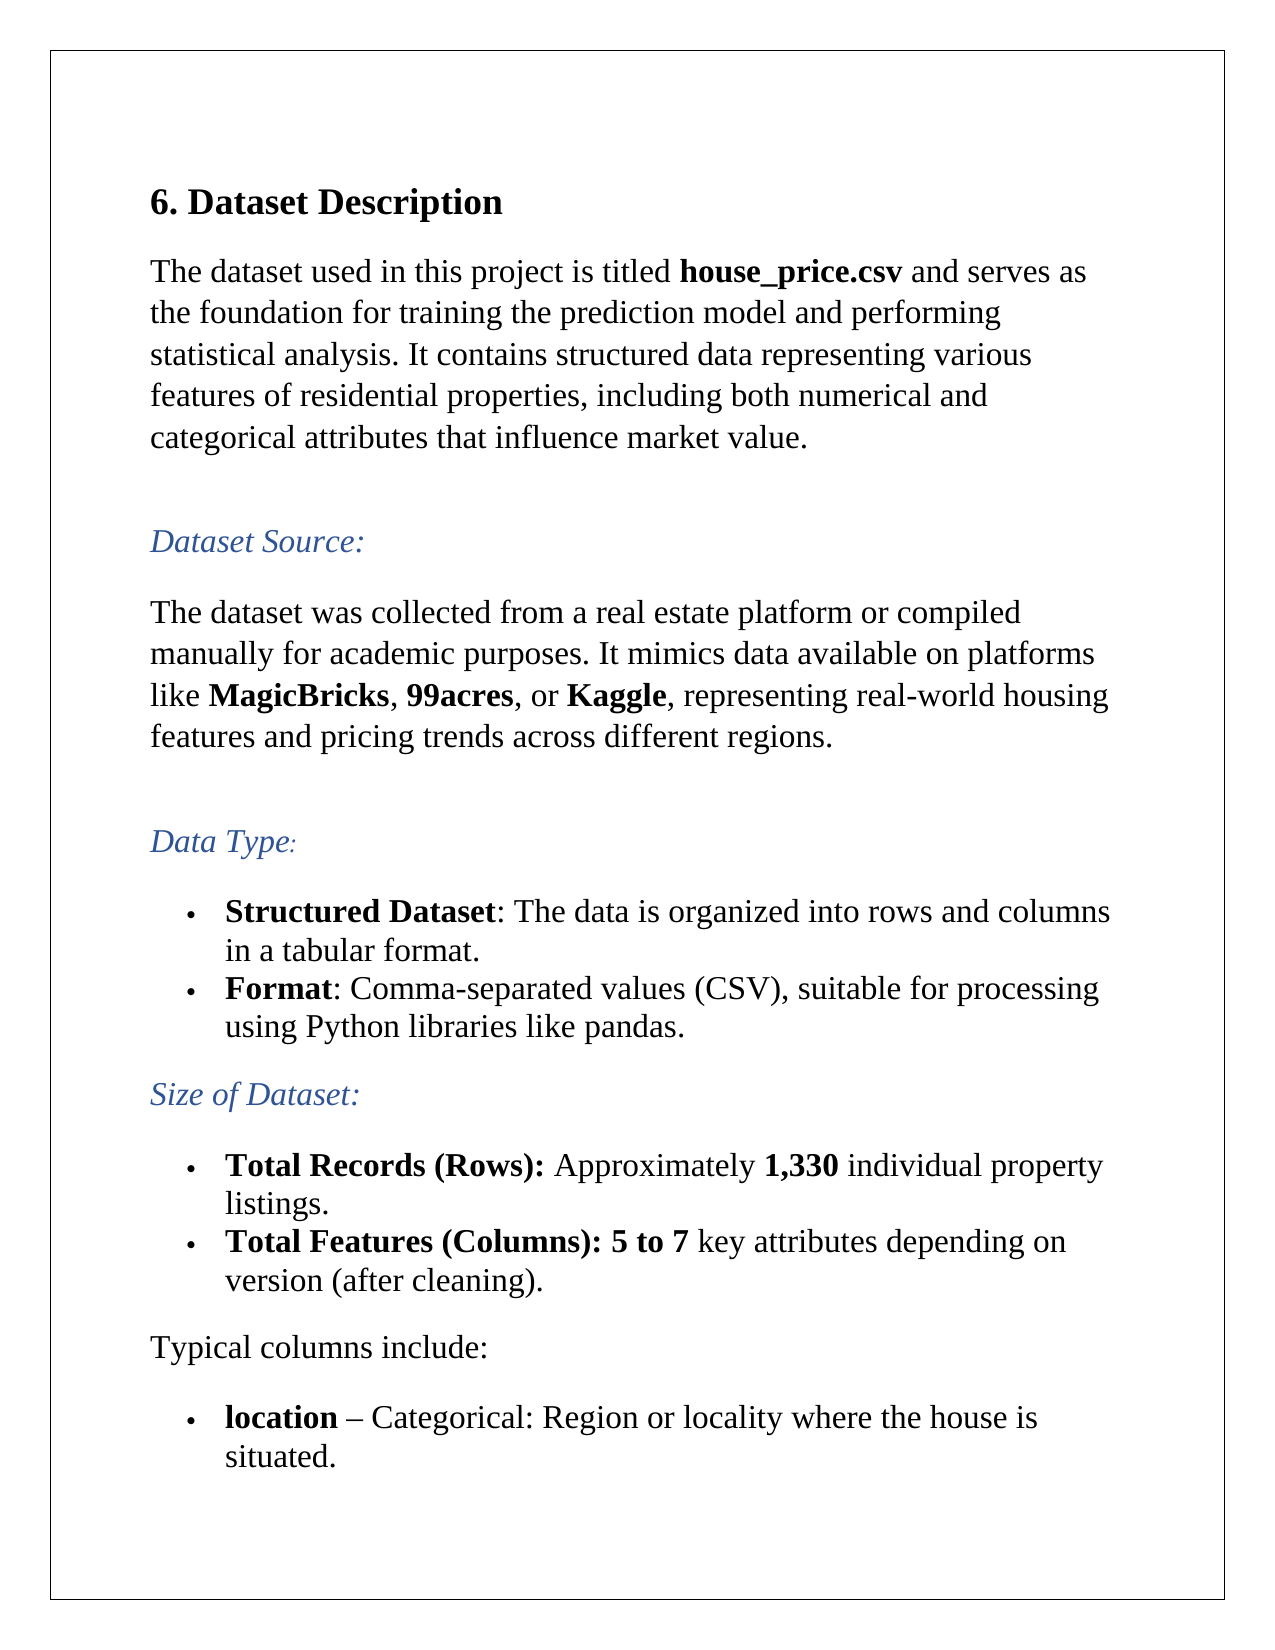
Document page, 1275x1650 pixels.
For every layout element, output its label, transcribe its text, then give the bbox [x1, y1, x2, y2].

list Total Records (Rows): Approximately 1,330 individual property listings. [187, 1145, 1125, 1221]
text The dataset was collected from a real estate platform or compiled manually for academic purposes. It mimics data available on platforms like MagicBricks, 99acres, or Kaggle, representing real-world housing features and pricing trends across different regions. [150, 592, 1125, 755]
list Total Features (Columns): 5 to 7 key attributes depending on version (after cleaning). [187, 1221, 1125, 1298]
subtitle Size of Dataset: [150, 1074, 1125, 1113]
list location – Categorical: Region or locality where the house is situated. [187, 1398, 1125, 1474]
subtitle Dataset Source: [150, 522, 1125, 560]
text Typical columns include: [150, 1327, 1125, 1366]
list Structured Dataset: The data is organized into rows and columns in a tabular format. [187, 892, 1125, 968]
list Format: Comma-separated values (CSV), suitable for processing using Python libraries like pandas. [187, 968, 1125, 1045]
text The dataset used in this project is titled house_price.csv and serves as the foundation for training the prediction model and performing statistical analysis. It contains structured data representing various features of residential properties, including both numerical and categorical attributes that influence market value. [150, 251, 1125, 455]
subtitle Data Type: [150, 821, 1125, 859]
text 6. Dataset Description [150, 179, 1125, 222]
